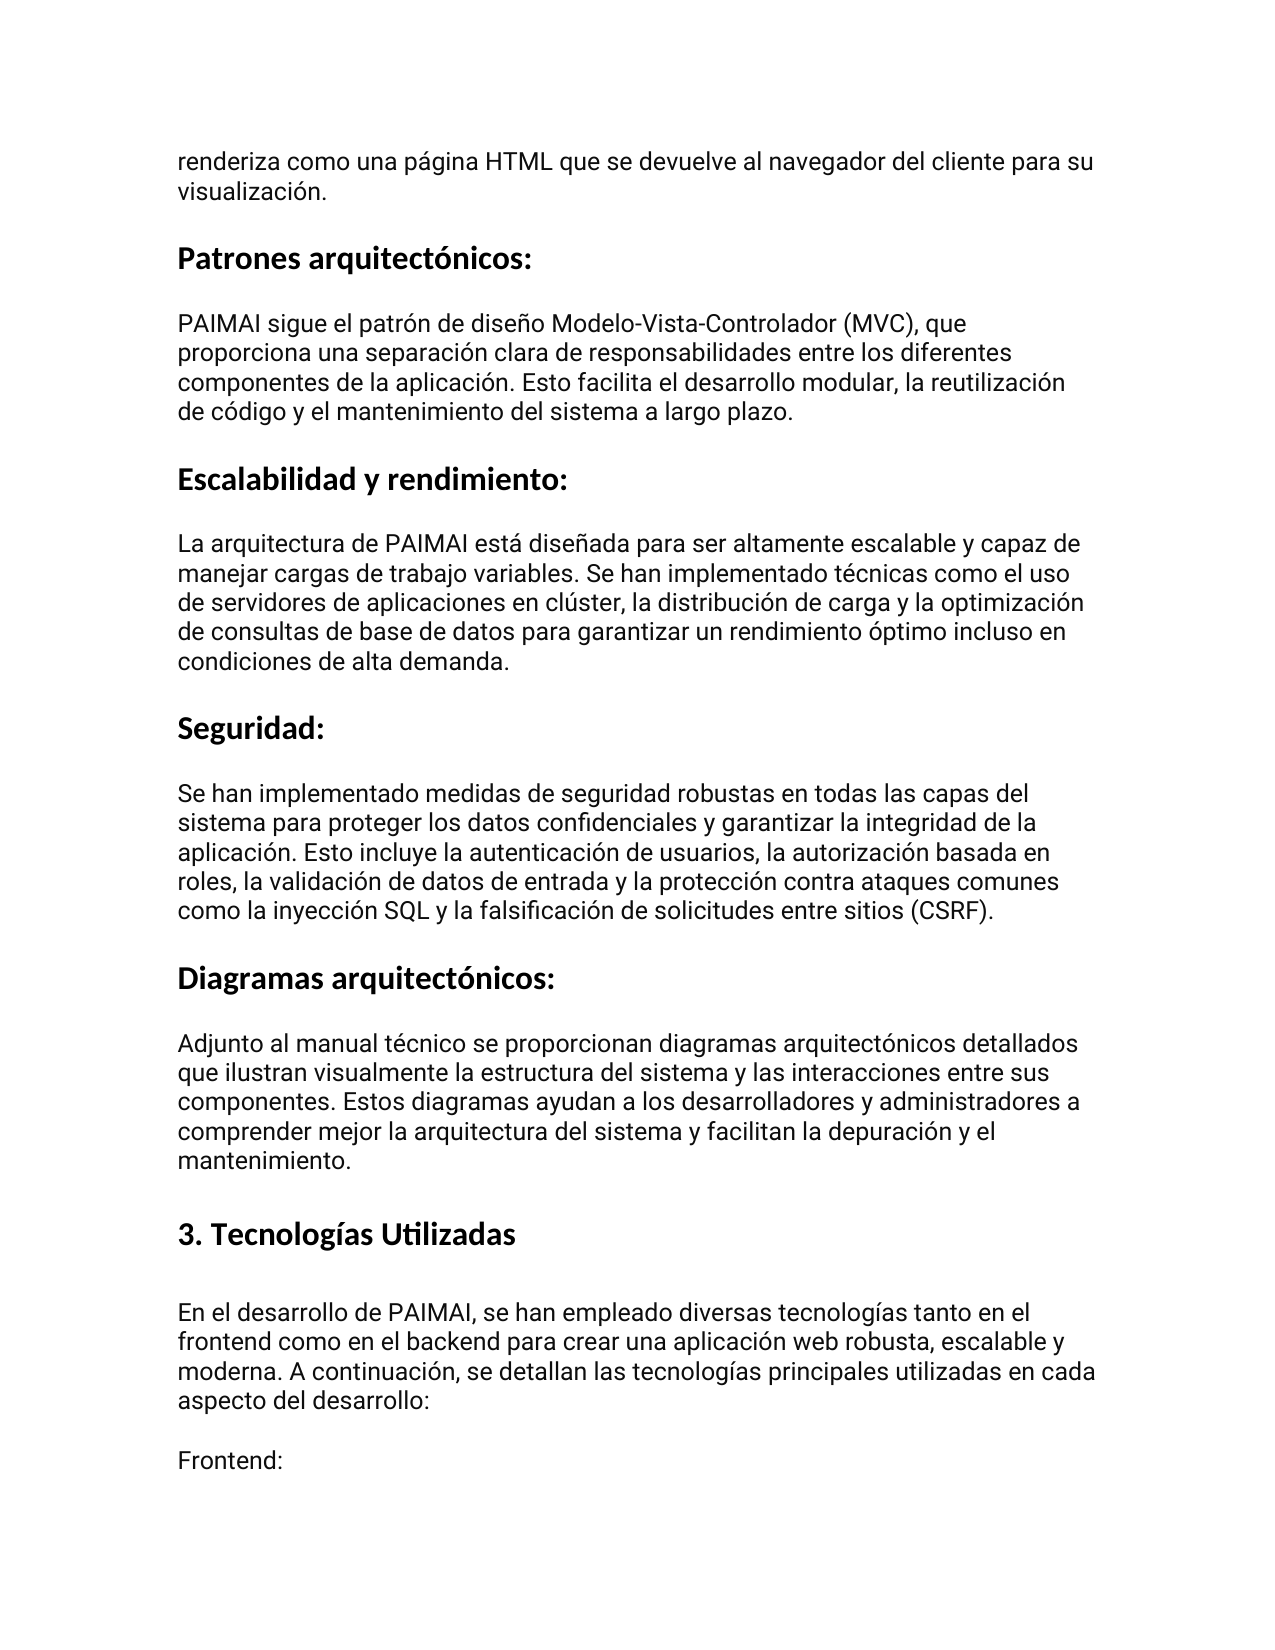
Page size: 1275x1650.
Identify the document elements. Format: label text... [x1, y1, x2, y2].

text Se han implementado medidas de seguridad robustas en todas las capas del sistema para proteger los datos confidenciales y garantizar la integridad de la aplicación. Esto incluye la autenticación de usuarios, la autorización basada en roles, la validación de datos de entrada y la protección contra ataques comunes como la inyección SQL y la falsificación de solicitudes entre sitios (CSRF). [177, 779, 1098, 926]
text Adjunto al manual técnico se proporcionan diagramas arquitectónicos detallados que ilustran visualmente la estructura del sistema y las interacciones entre sus componentes. Estos diagramas ayudan a los desarrolladores y administradores a comprender mejor la arquitectura del sistema y facilitan la depuración y el mantenimiento. [177, 1029, 1098, 1175]
text Escalabilidad y rendimiento: [177, 458, 1098, 498]
subtitle 3. Tecnologías Utilizadas [177, 1213, 1098, 1253]
text La arquitectura de PAIMAI está diseñada para ser altamente escalable y capaz de manejar cargas de trabajo variables. Se han implementado técnicas como el uso de servidores de aplicaciones en clúster, la distribución de carga y la optimización de consultas de base de datos para garantizar un rendimiento óptimo incluso en condiciones de alta demanda. [177, 530, 1098, 676]
text En el desarrollo de PAIMAI, se han empleado diversas tecnologías tanto en el frontend como en el backend para crear una aplicación web robusta, escalable y moderna. A continuación, se detallan las tecnologías principales utilizadas en cada aspecto del desarrollo: [177, 1298, 1098, 1415]
text PAIMAI sigue el patrón de diseño Modelo-Vista-Controlador (MVC), que proporciona una separación clara de responsabilidades entre los diferentes componentes de la aplicación. Esto facilita el desarrollo modular, la reutilización de código y el mantenimiento del sistema a largo plazo. [177, 309, 1098, 426]
text Seguridad: [177, 707, 1098, 748]
text Patrones arquitectónicos: [177, 237, 1098, 278]
text Frontend: [177, 1446, 1098, 1476]
text Diagramas arquitectónicos: [177, 957, 1098, 998]
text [177, 148, 1098, 206]
